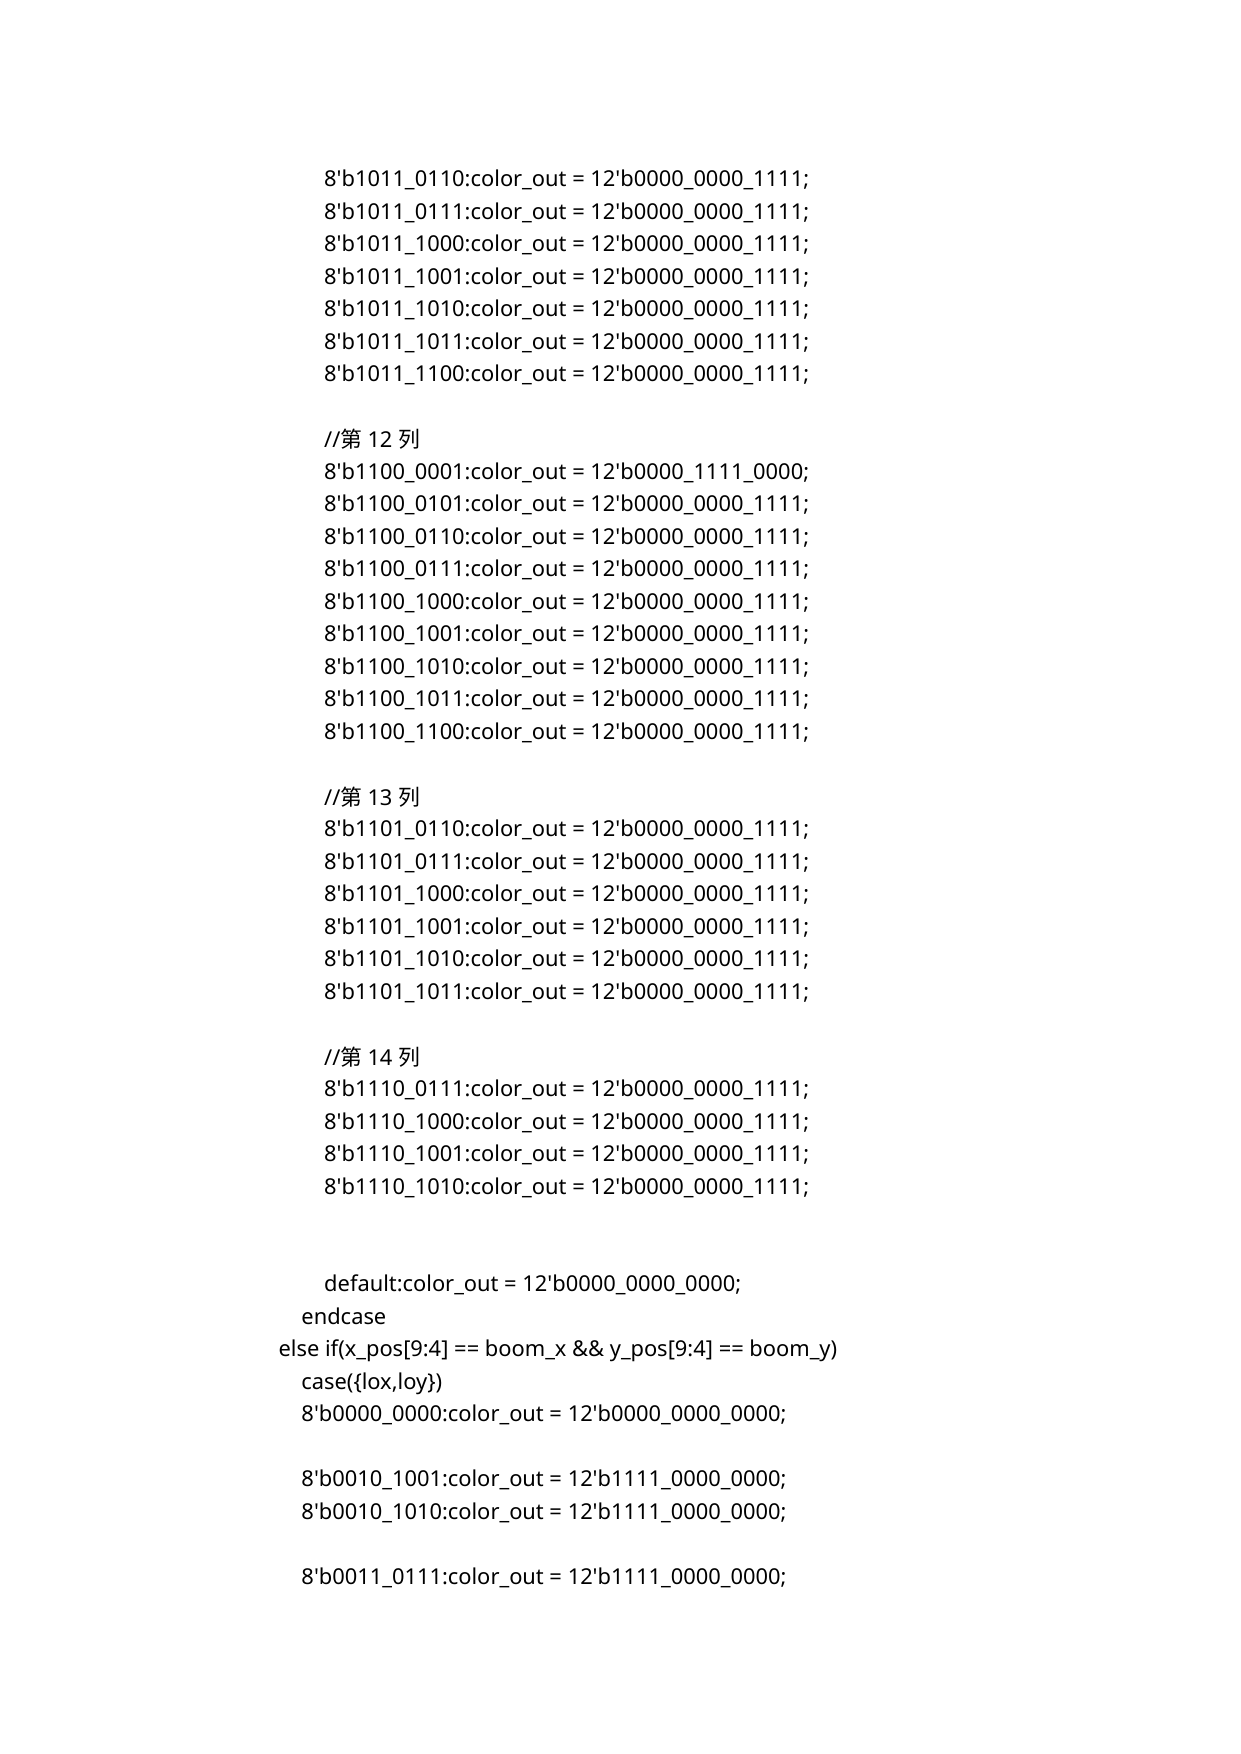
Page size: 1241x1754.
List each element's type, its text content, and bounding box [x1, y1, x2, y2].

text 8'b1100_1100:color_out = 12'b0000_0000_1111; [187, 714, 1053, 747]
text 8'b1110_1001:color_out = 12'b0000_0000_1111; [187, 1137, 1053, 1169]
text 8'b1100_1010:color_out = 12'b0000_0000_1111; [187, 649, 1053, 682]
text 8'b1011_1100:color_out = 12'b0000_0000_1111; [187, 357, 1053, 389]
text 8'b1100_1011:color_out = 12'b0000_0000_1111; [187, 682, 1053, 714]
text 8'b1101_1010:color_out = 12'b0000_0000_1111; [187, 942, 1053, 974]
text else if(x_pos[9:4] == boom_x && y_pos[9:4] == boom_y) [187, 1332, 1053, 1364]
text 8'b0011_0111:color_out = 12'b1111_0000_0000; [187, 1559, 1053, 1592]
text 8'b1100_0101:color_out = 12'b0000_0000_1111; [187, 487, 1053, 519]
text endcase [187, 1299, 1053, 1332]
text 8'b1101_0111:color_out = 12'b0000_0000_1111; [187, 844, 1053, 877]
text 8'b1011_1011:color_out = 12'b0000_0000_1111; [187, 324, 1053, 357]
text 8'b1101_1001:color_out = 12'b0000_0000_1111; [187, 909, 1053, 942]
text 8'b0010_1001:color_out = 12'b1111_0000_0000; [187, 1462, 1053, 1494]
text default:color_out = 12'b0000_0000_0000; [187, 1267, 1053, 1299]
text 8'b1101_0110:color_out = 12'b0000_0000_1111; [187, 812, 1053, 844]
text //第 13 列 [187, 779, 1053, 812]
text 8'b1101_1000:color_out = 12'b0000_0000_1111; [187, 877, 1053, 909]
text 8'b0010_1010:color_out = 12'b1111_0000_0000; [187, 1494, 1053, 1527]
text 8'b1100_0110:color_out = 12'b0000_0000_1111; [187, 519, 1053, 552]
text 8'b1100_1001:color_out = 12'b0000_0000_1111; [187, 617, 1053, 649]
text 8'b1011_0111:color_out = 12'b0000_0000_1111; [187, 194, 1053, 227]
text 8'b1110_0111:color_out = 12'b0000_0000_1111; [187, 1072, 1053, 1104]
text //第 14 列 [187, 1039, 1053, 1072]
text 8'b1011_1010:color_out = 12'b0000_0000_1111; [187, 292, 1053, 324]
text case({lox,loy}) [187, 1364, 1053, 1397]
text 8'b1101_1011:color_out = 12'b0000_0000_1111; [187, 974, 1053, 1007]
text 8'b1110_1010:color_out = 12'b0000_0000_1111; [187, 1169, 1053, 1202]
text 8'b1100_1000:color_out = 12'b0000_0000_1111; [187, 584, 1053, 617]
text 8'b1110_1000:color_out = 12'b0000_0000_1111; [187, 1104, 1053, 1137]
text 8'b1011_1000:color_out = 12'b0000_0000_1111; [187, 227, 1053, 259]
text 8'b1011_0110:color_out = 12'b0000_0000_1111; [187, 162, 1053, 194]
text 8'b1100_0111:color_out = 12'b0000_0000_1111; [187, 552, 1053, 584]
text 8'b1100_0001:color_out = 12'b0000_1111_0000; [187, 454, 1053, 487]
text 8'b0000_0000:color_out = 12'b0000_0000_0000; [187, 1397, 1053, 1429]
text //第 12 列 [187, 422, 1053, 454]
text 8'b1011_1001:color_out = 12'b0000_0000_1111; [187, 259, 1053, 292]
